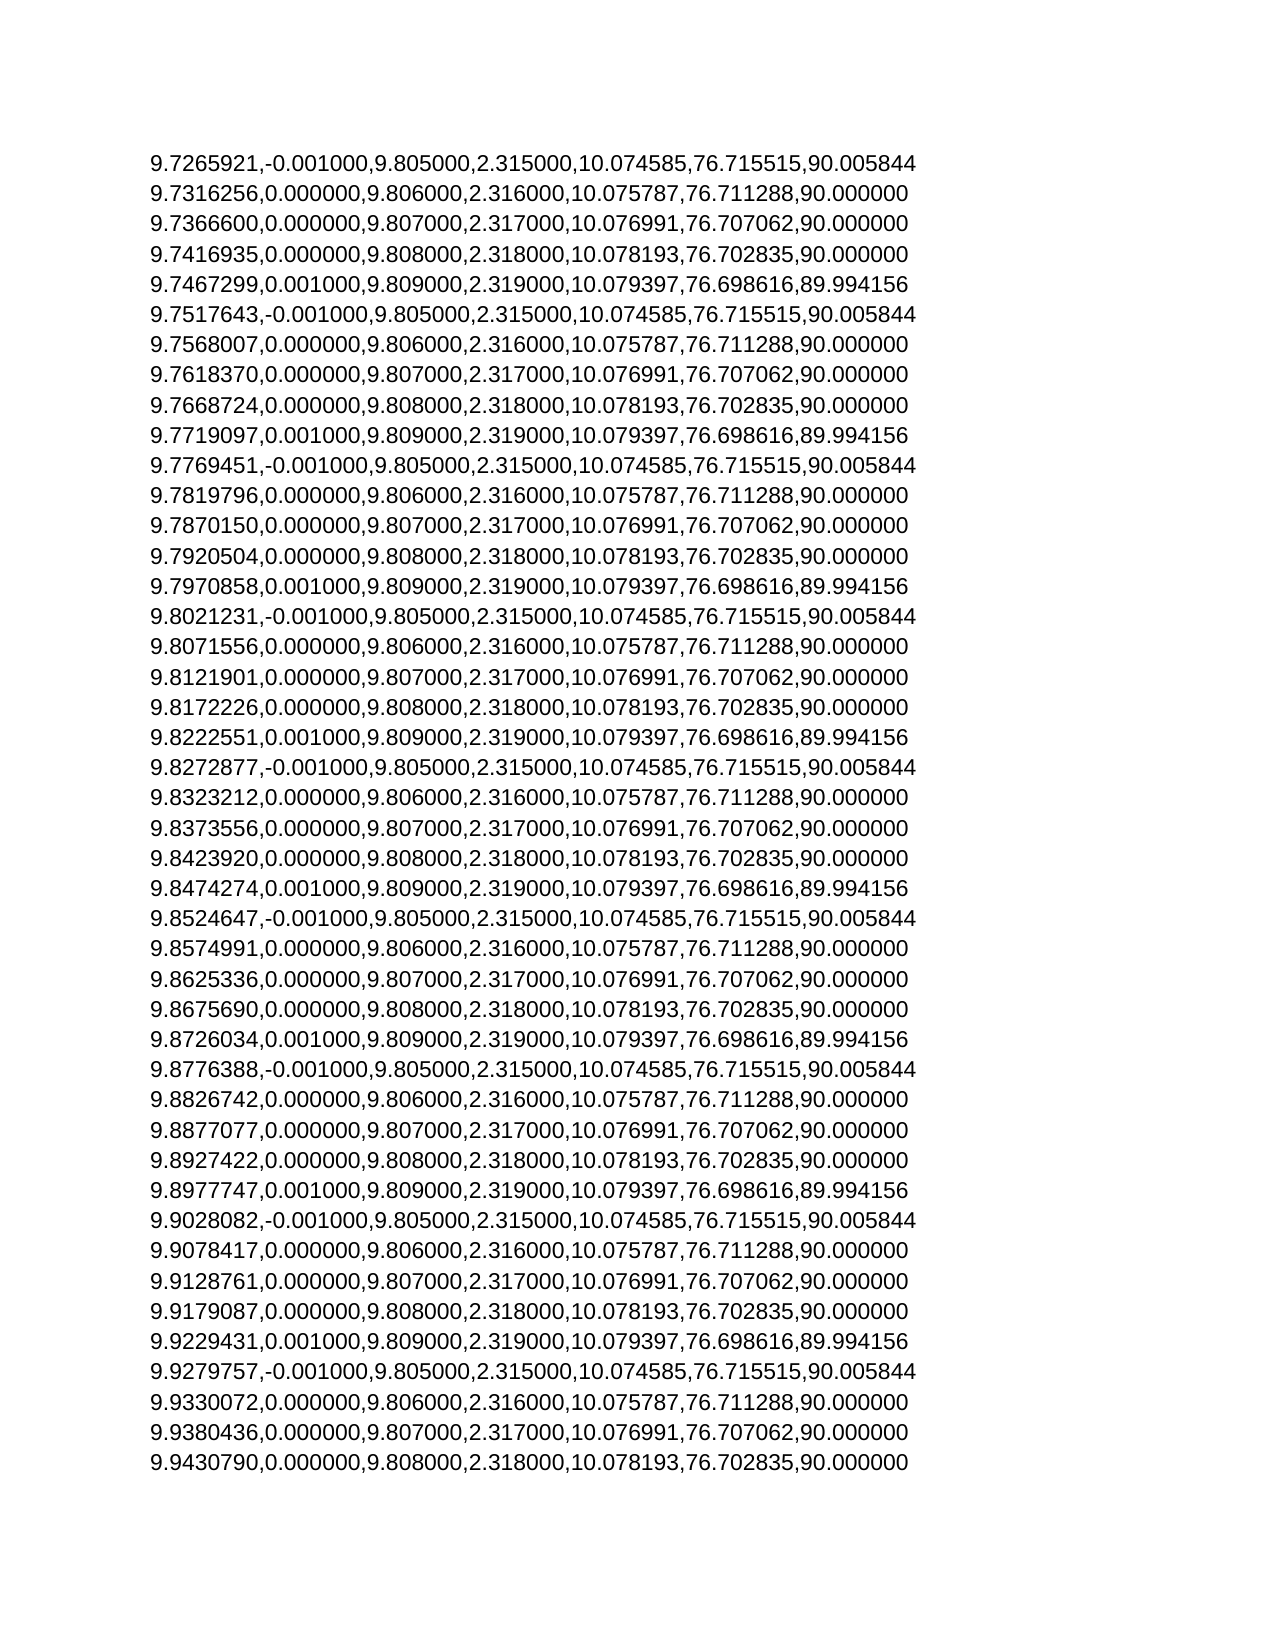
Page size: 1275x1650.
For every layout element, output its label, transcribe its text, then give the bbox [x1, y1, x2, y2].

text 9.9128761,0.000000,9.807000,2.317000,10.076991,76.707062,90.000000 [150, 1268, 1125, 1294]
text 9.7970858,0.001000,9.809000,2.319000,10.079397,76.698616,89.994156 [150, 573, 1125, 599]
text 9.8423920,0.000000,9.808000,2.318000,10.078193,76.702835,90.000000 [150, 845, 1125, 871]
text 9.7265921,-0.001000,9.805000,2.315000,10.074585,76.715515,90.005844 [150, 150, 1125, 176]
text 9.7416935,0.000000,9.808000,2.318000,10.078193,76.702835,90.000000 [150, 241, 1125, 267]
text 9.8675690,0.000000,9.808000,2.318000,10.078193,76.702835,90.000000 [150, 996, 1125, 1022]
text 9.7668724,0.000000,9.808000,2.318000,10.078193,76.702835,90.000000 [150, 392, 1125, 418]
text 9.7366600,0.000000,9.807000,2.317000,10.076991,76.707062,90.000000 [150, 210, 1125, 237]
text 9.8021231,-0.001000,9.805000,2.315000,10.074585,76.715515,90.005844 [150, 603, 1125, 629]
text 9.9380436,0.000000,9.807000,2.317000,10.076991,76.707062,90.000000 [150, 1419, 1125, 1445]
text 9.7618370,0.000000,9.807000,2.317000,10.076991,76.707062,90.000000 [150, 361, 1125, 388]
text 9.8877077,0.000000,9.807000,2.317000,10.076991,76.707062,90.000000 [150, 1117, 1125, 1143]
text 9.7819796,0.000000,9.806000,2.316000,10.075787,76.711288,90.000000 [150, 482, 1125, 509]
text 9.9279757,-0.001000,9.805000,2.315000,10.074585,76.715515,90.005844 [150, 1358, 1125, 1385]
text 9.7769451,-0.001000,9.805000,2.315000,10.074585,76.715515,90.005844 [150, 452, 1125, 478]
text 9.7870150,0.000000,9.807000,2.317000,10.076991,76.707062,90.000000 [150, 512, 1125, 539]
text 9.7719097,0.001000,9.809000,2.319000,10.079397,76.698616,89.994156 [150, 422, 1125, 448]
text 9.8726034,0.001000,9.809000,2.319000,10.079397,76.698616,89.994156 [150, 1026, 1125, 1052]
text 9.9179087,0.000000,9.808000,2.318000,10.078193,76.702835,90.000000 [150, 1298, 1125, 1324]
text 9.8323212,0.000000,9.806000,2.316000,10.075787,76.711288,90.000000 [150, 784, 1125, 811]
text 9.8977747,0.001000,9.809000,2.319000,10.079397,76.698616,89.994156 [150, 1177, 1125, 1203]
text 9.9229431,0.001000,9.809000,2.319000,10.079397,76.698616,89.994156 [150, 1328, 1125, 1354]
text 9.8071556,0.000000,9.806000,2.316000,10.075787,76.711288,90.000000 [150, 633, 1125, 660]
text 9.9430790,0.000000,9.808000,2.318000,10.078193,76.702835,90.000000 [150, 1449, 1125, 1475]
text 9.8222551,0.001000,9.809000,2.319000,10.079397,76.698616,89.994156 [150, 724, 1125, 750]
text 9.8474274,0.001000,9.809000,2.319000,10.079397,76.698616,89.994156 [150, 875, 1125, 901]
text 9.8574991,0.000000,9.806000,2.316000,10.075787,76.711288,90.000000 [150, 935, 1125, 962]
text 9.8172226,0.000000,9.808000,2.318000,10.078193,76.702835,90.000000 [150, 694, 1125, 720]
text 9.8121901,0.000000,9.807000,2.317000,10.076991,76.707062,90.000000 [150, 663, 1125, 690]
text 9.8373556,0.000000,9.807000,2.317000,10.076991,76.707062,90.000000 [150, 814, 1125, 841]
text 9.8524647,-0.001000,9.805000,2.315000,10.074585,76.715515,90.005844 [150, 905, 1125, 932]
text 9.9330072,0.000000,9.806000,2.316000,10.075787,76.711288,90.000000 [150, 1388, 1125, 1415]
text 9.7517643,-0.001000,9.805000,2.315000,10.074585,76.715515,90.005844 [150, 301, 1125, 327]
text 9.9078417,0.000000,9.806000,2.316000,10.075787,76.711288,90.000000 [150, 1237, 1125, 1264]
text 9.8776388,-0.001000,9.805000,2.315000,10.074585,76.715515,90.005844 [150, 1056, 1125, 1083]
text 9.8625336,0.000000,9.807000,2.317000,10.076991,76.707062,90.000000 [150, 966, 1125, 992]
text 9.8927422,0.000000,9.808000,2.318000,10.078193,76.702835,90.000000 [150, 1147, 1125, 1173]
text 9.8826742,0.000000,9.806000,2.316000,10.075787,76.711288,90.000000 [150, 1086, 1125, 1113]
text 9.9028082,-0.001000,9.805000,2.315000,10.074585,76.715515,90.005844 [150, 1207, 1125, 1234]
text 9.7316256,0.000000,9.806000,2.316000,10.075787,76.711288,90.000000 [150, 180, 1125, 207]
text 9.8272877,-0.001000,9.805000,2.315000,10.074585,76.715515,90.005844 [150, 754, 1125, 781]
text 9.7568007,0.000000,9.806000,2.316000,10.075787,76.711288,90.000000 [150, 331, 1125, 358]
text 9.7920504,0.000000,9.808000,2.318000,10.078193,76.702835,90.000000 [150, 543, 1125, 569]
text 9.7467299,0.001000,9.809000,2.319000,10.079397,76.698616,89.994156 [150, 271, 1125, 297]
